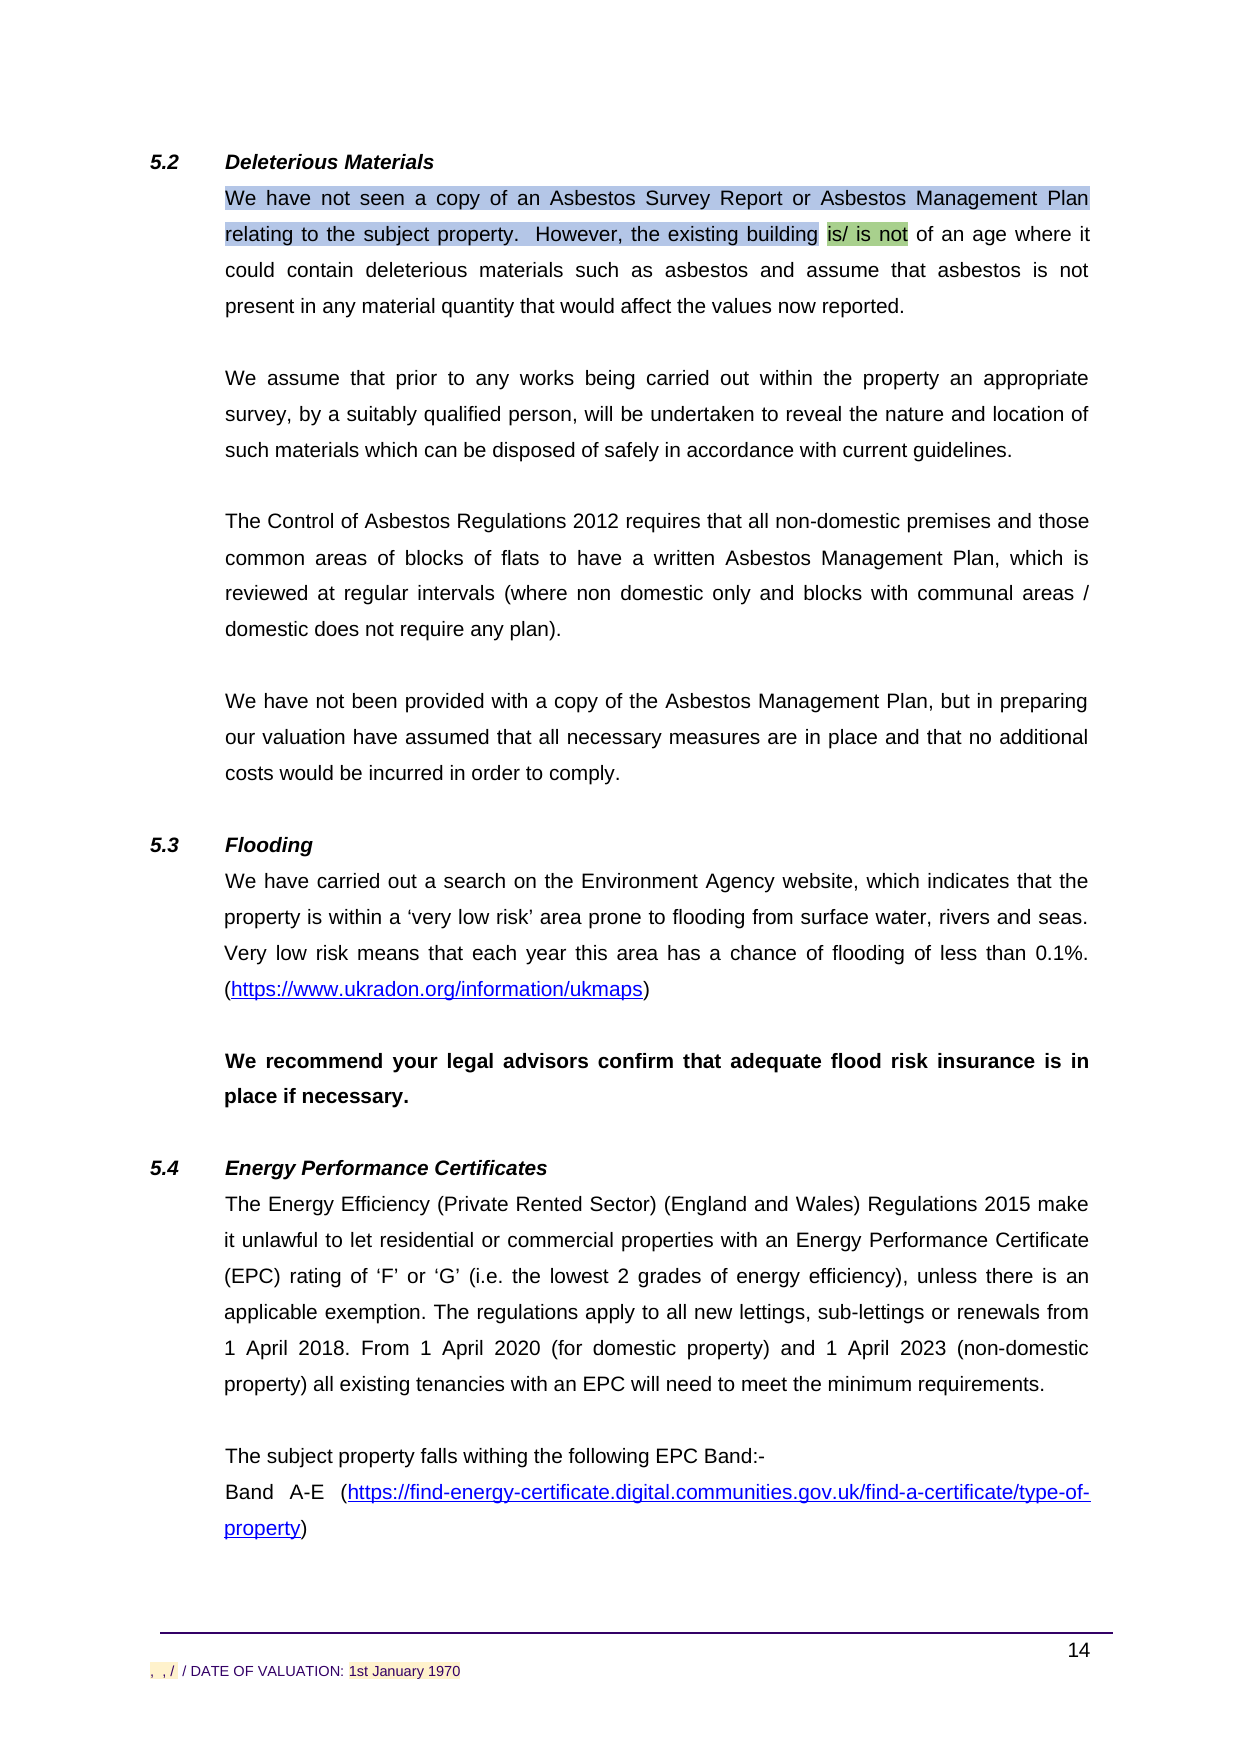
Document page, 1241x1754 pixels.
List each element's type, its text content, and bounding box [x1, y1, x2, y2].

subtitle 5.3 Flooding [150, 833, 1090, 857]
text We recommend your legal advisors confirm that adequate flood risk insurance is in place if necessary. [224, 1048, 1090, 1108]
subtitle 5.2 Deleterious Materials [150, 150, 1090, 174]
text The Energy Efficiency (Private Rented Sector) (England and Wales) Regulations 2015 make it unlawful to let residential or commercial properties with an Energy Performance Certificate (EPC) rating of ‘F’ or ‘G’ (i.e. the lowest 2 grades of energy efficiency), unless there is an applicable exemption. The regulations apply to all new lettings, sub-lettings or renewals from 1 April 2018. From 1 April 2020 (for domestic property) and 1 April 2023 (non-domestic property) all existing tenancies with an EPC will need to meet the minimum requirements. [224, 1192, 1090, 1396]
text The subject property falls withing the following EPC Band:- [224, 1444, 1090, 1468]
subtitle 5.4 Energy Performance Certificates [150, 1156, 1090, 1180]
text We have not been provided with a copy of the Asbestos Management Plan, but in preparing our valuation have assumed that all necessary measures are in place and that no additional costs would be incurred in order to comply. [225, 689, 1090, 785]
text We assume that prior to any works being carried out within the property an appropriate survey, by a suitably qualified person, will be undertaken to reveal the nature and location of such materials which can be disposed of safely in accordance with current guidelines. [225, 366, 1090, 461]
text The Control of Asbestos Regulations 2012 requires that all non-domestic premises and those common areas of blocks of flats to have a written Asbestos Management Plan, which is reviewed at regular intervals (where non domestic only and blocks with communal areas / domestic does not require any plan). [225, 509, 1090, 641]
text We have not seen a copy of an Asbestos Survey Report or Asbestos Management Plan relating to the subject property. However, the existing building is/ is not of an age where it could contain deleterious materials such as asbestos and assume that asbestos is not present in any material quantity that would affect the values now reported. [225, 210, 1090, 318]
text We have carried out a search on the Environment Agency website, which indicates that the property is within a ‘very low risk’ area prone to flooding from surface water, rivers and seas. Very low risk means that each year this area has a chance of flooding of less than 0.1%. (https://www.ukradon.org/information/ukmaps) [224, 869, 1090, 1001]
text Band A-E (https://find-energy-certificate.digital.communities.gov.uk/find-a-certificate/type-of-property) [224, 1480, 1090, 1539]
